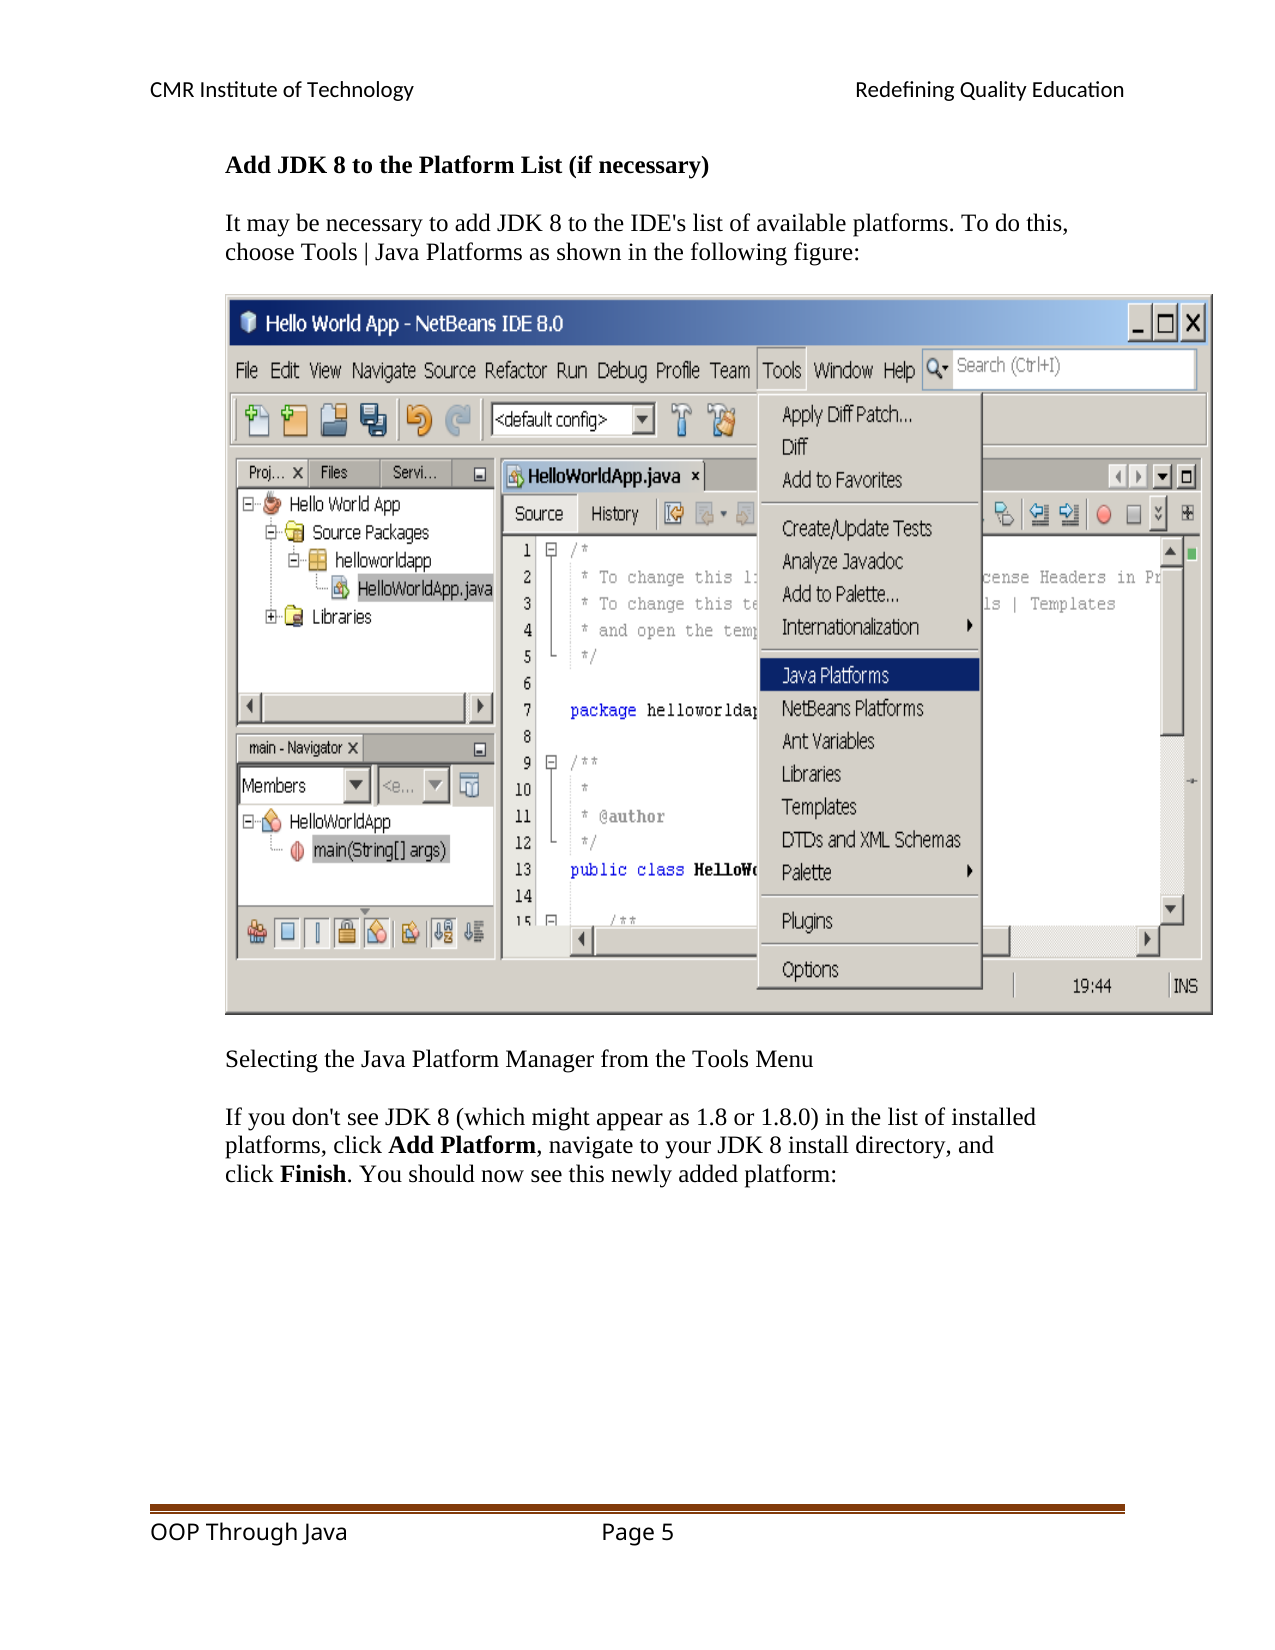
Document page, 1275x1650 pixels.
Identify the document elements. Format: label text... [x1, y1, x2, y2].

text Add JDK 8 to the Platform List (if necessary) [225, 150, 1125, 179]
text Selecting the Java Platform Manager from the Tools Menu [225, 1044, 1125, 1073]
picture [225, 294, 1213, 1015]
text If you don't see JDK 8 (which might appear as 1.8 or 1.8.0) in the list of installed platforms, click Add Platform, navigate to your JDK 8 install directory, and click Finish. You should now see this newly added platform: [225, 1102, 1125, 1188]
text It may be necessary to add JDK 8 to the IDE's list of available platforms. To do this, choose Tools | Java Platforms as shown in the following figure: [225, 208, 1125, 265]
